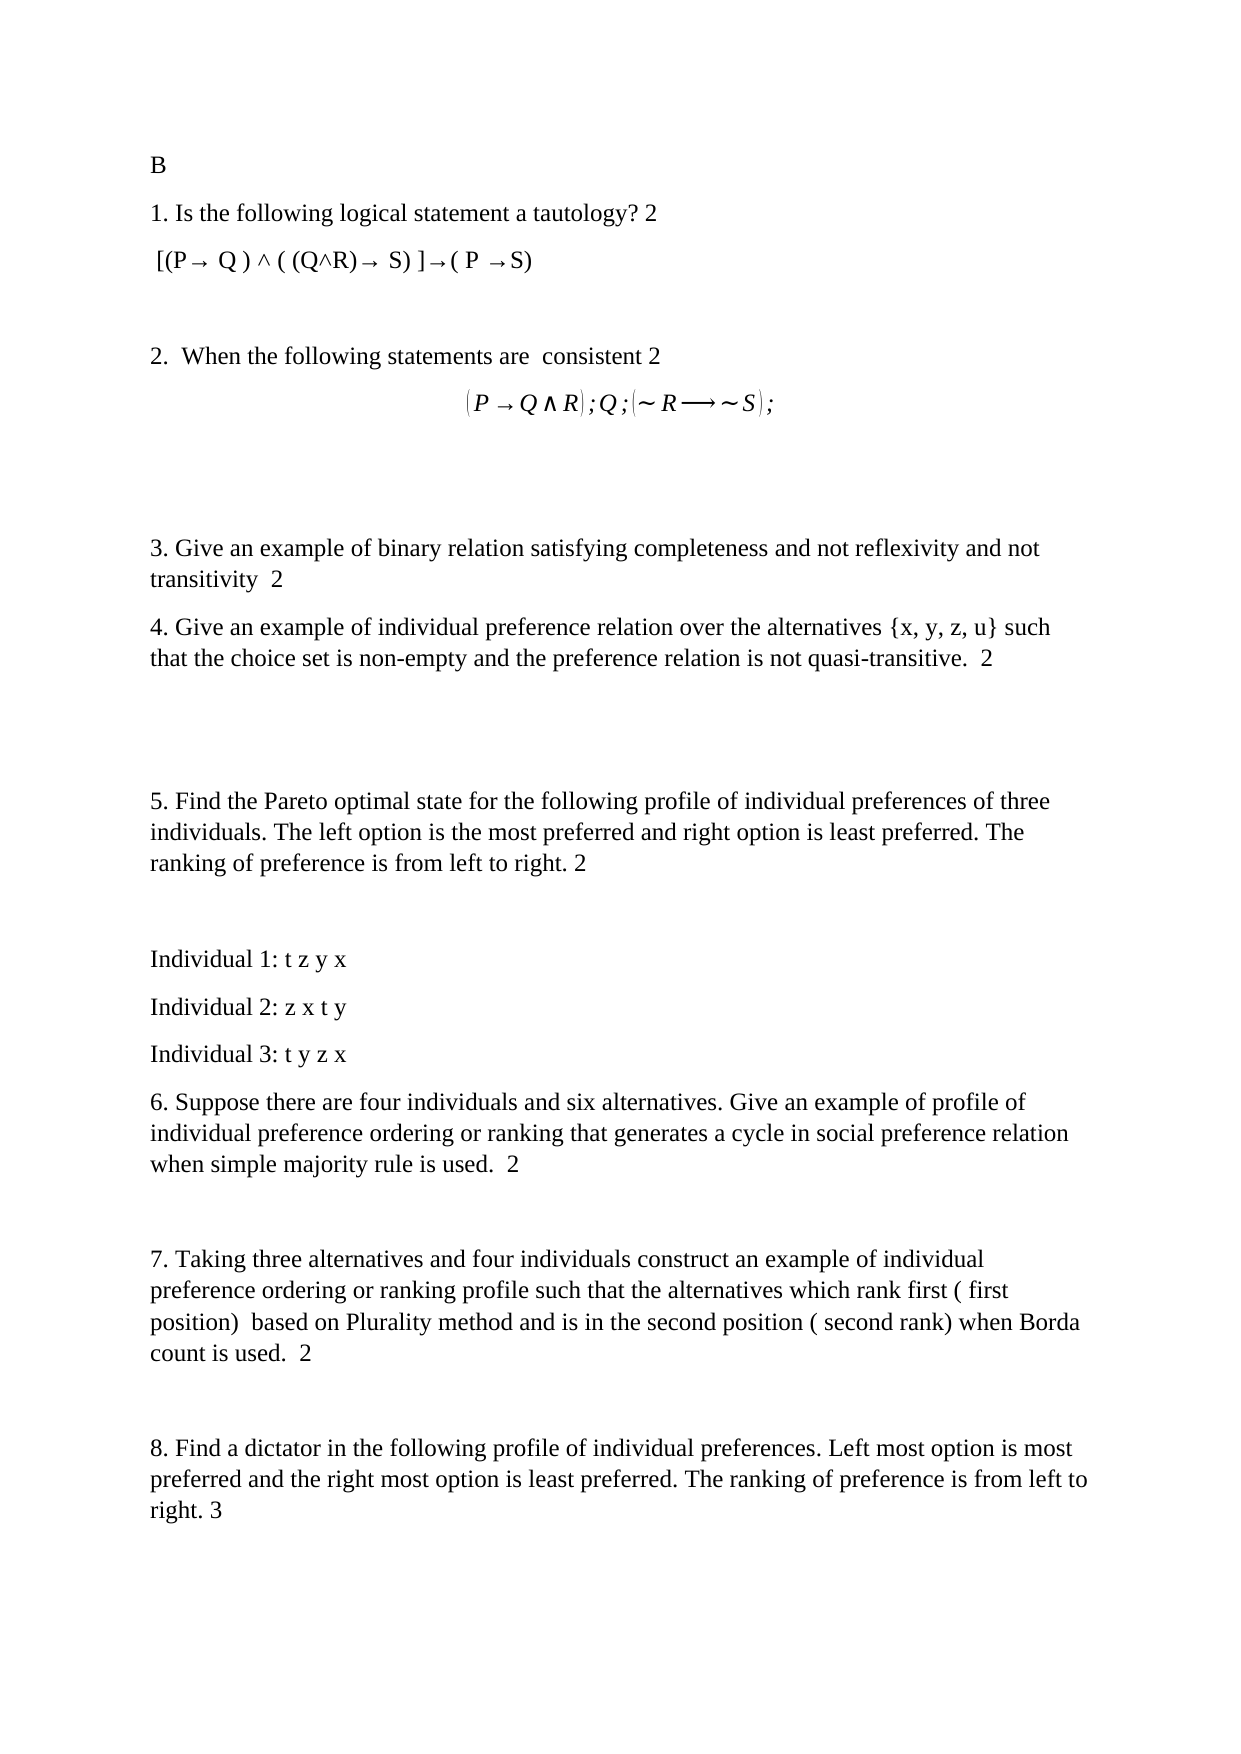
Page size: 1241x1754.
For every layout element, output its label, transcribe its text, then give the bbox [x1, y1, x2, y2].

text [(P→ Q ) ˄ ( (Q˄R)→ S) ]→( P →S) [150, 245, 1090, 274]
text 3. Give an example of binary relation satisfying completeness and not reflexivity and not transitivity 2 [150, 533, 1090, 593]
text 5. Find the Pareto optimal state for the following profile of individual preferences of three individuals. The left option is the most preferred and right option is least preferred. The ranking of preference is from left to right. 2 [150, 786, 1090, 877]
text 2. When the following statements are consistent 2 [150, 341, 1090, 369]
text 7. Taking three alternatives and four individuals construct an example of individual preference ordering or ranking profile such that the alternatives which rank first ( first position) based on Plurality method and is in the second position ( second rank) when Borda count is used. 2 [150, 1244, 1090, 1366]
text B [150, 150, 1090, 179]
text Individual 2: z x t y [150, 992, 1090, 1020]
text 8. Find a dictator in the following profile of individual preferences. Left most option is most preferred and the right most option is least preferred. The ranking of preference is from left to right. 3 [150, 1433, 1090, 1524]
text 4. Give an example of individual preference relation over the alternatives {x, y, z, u} such that the choice set is non-empty and the preference relation is not quasi-transitive. 2 [150, 612, 1090, 672]
text 1. Is the following logical statement a tautology? 2 [150, 198, 1090, 226]
text Individual 1: t z y x [150, 944, 1090, 973]
text 6. Suppose there are four individuals and six alternatives. Give an example of profile of individual preference ordering or ranking that generates a cycle in social preference relation when simple majority rule is used. 2 [150, 1087, 1090, 1178]
text Individual 3: t y z x [150, 1039, 1090, 1068]
